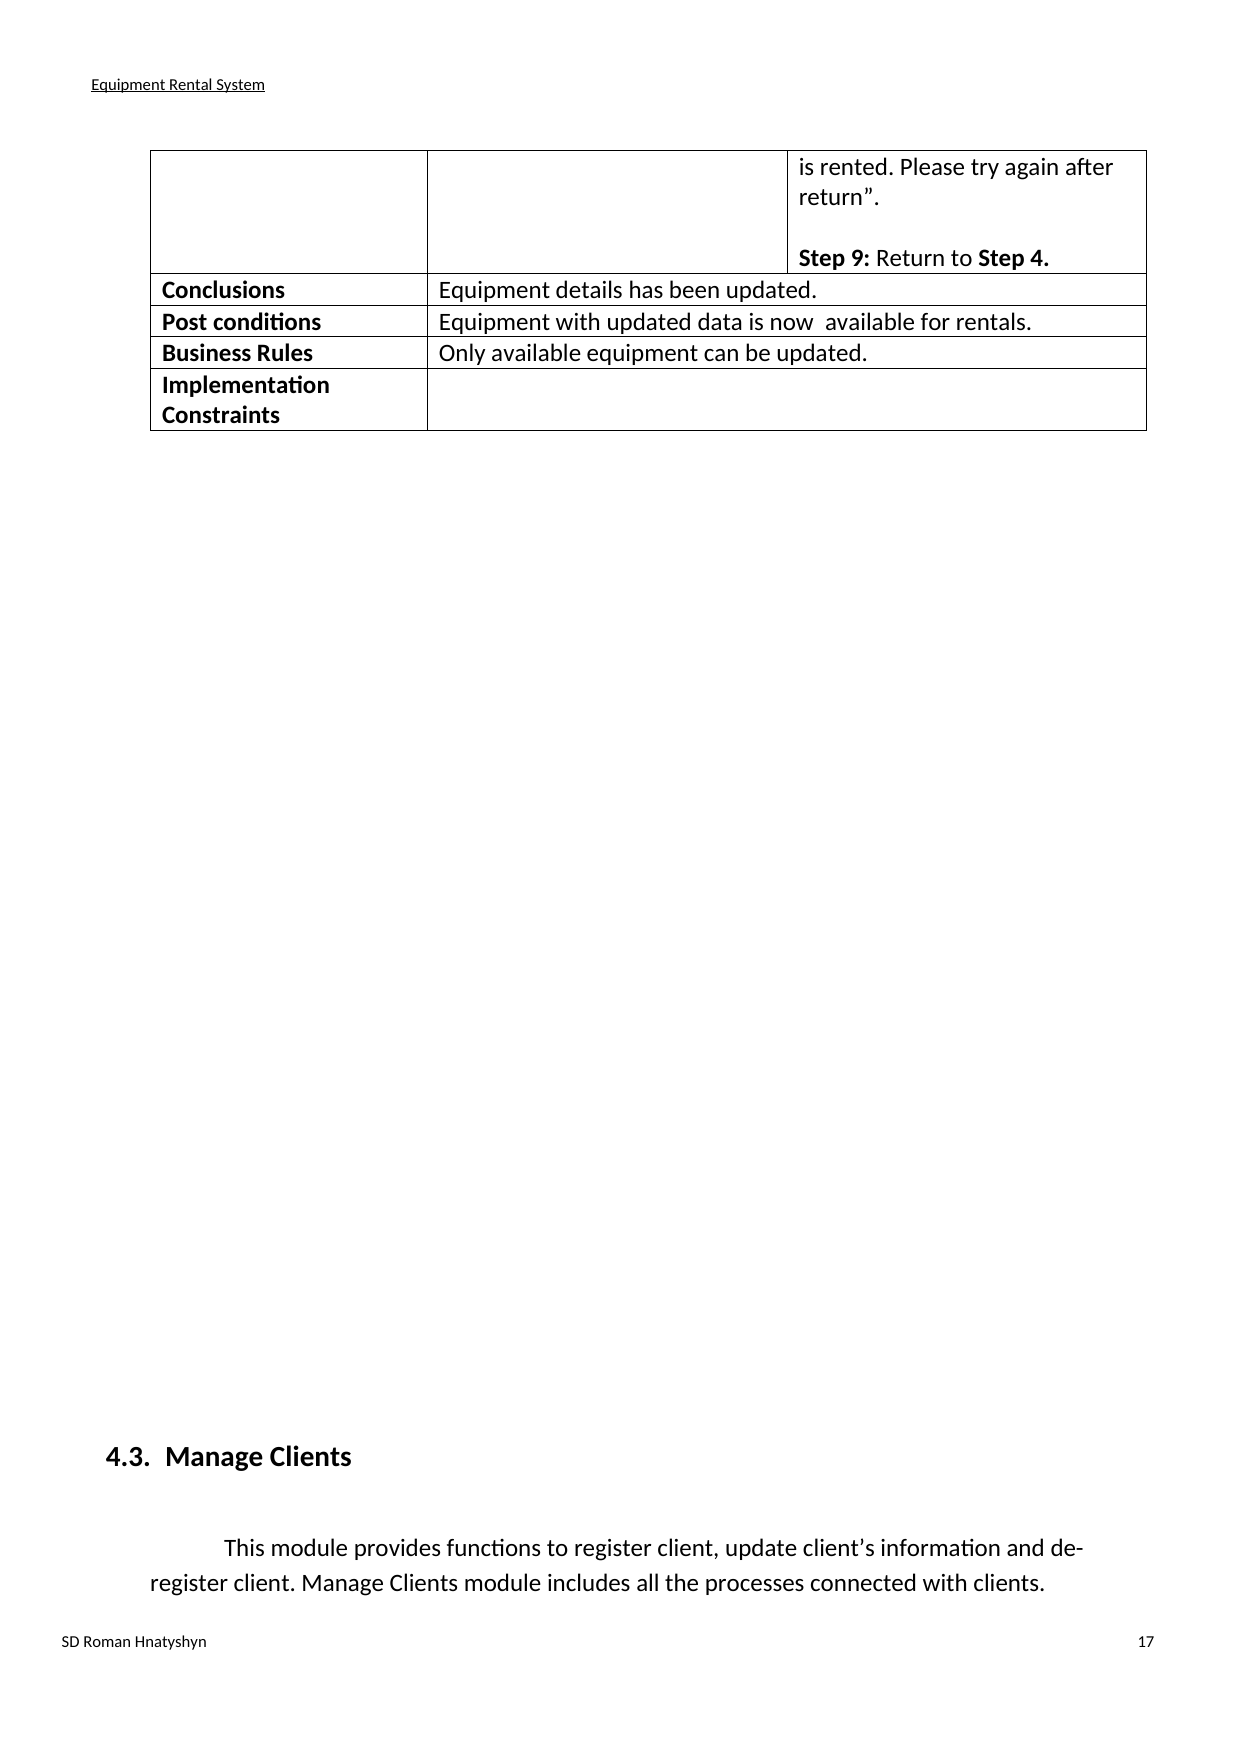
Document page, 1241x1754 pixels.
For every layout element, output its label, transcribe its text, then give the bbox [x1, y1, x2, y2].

table_cell Post conditions [151, 306, 427, 336]
table_cell Conclusions [151, 274, 427, 305]
table_cell Implementation Constraints [151, 369, 427, 430]
table_cell [428, 151, 787, 273]
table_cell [788, 151, 1146, 273]
table_cell Equipment details has been updated. [428, 274, 1146, 305]
table_cell [428, 369, 1146, 430]
subtitle Manage Clients [106, 1438, 1107, 1474]
table_cell Equipment with updated data is now available for rentals. [428, 306, 1146, 336]
table_cell Business Rules [151, 337, 427, 368]
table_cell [151, 151, 427, 273]
text This module provides functions to register client, update client’s information and de-register client. Manage Clients module includes all the processes connected with clients. [150, 1532, 1107, 1598]
table_cell Only available equipment can be updated. [428, 337, 1146, 368]
